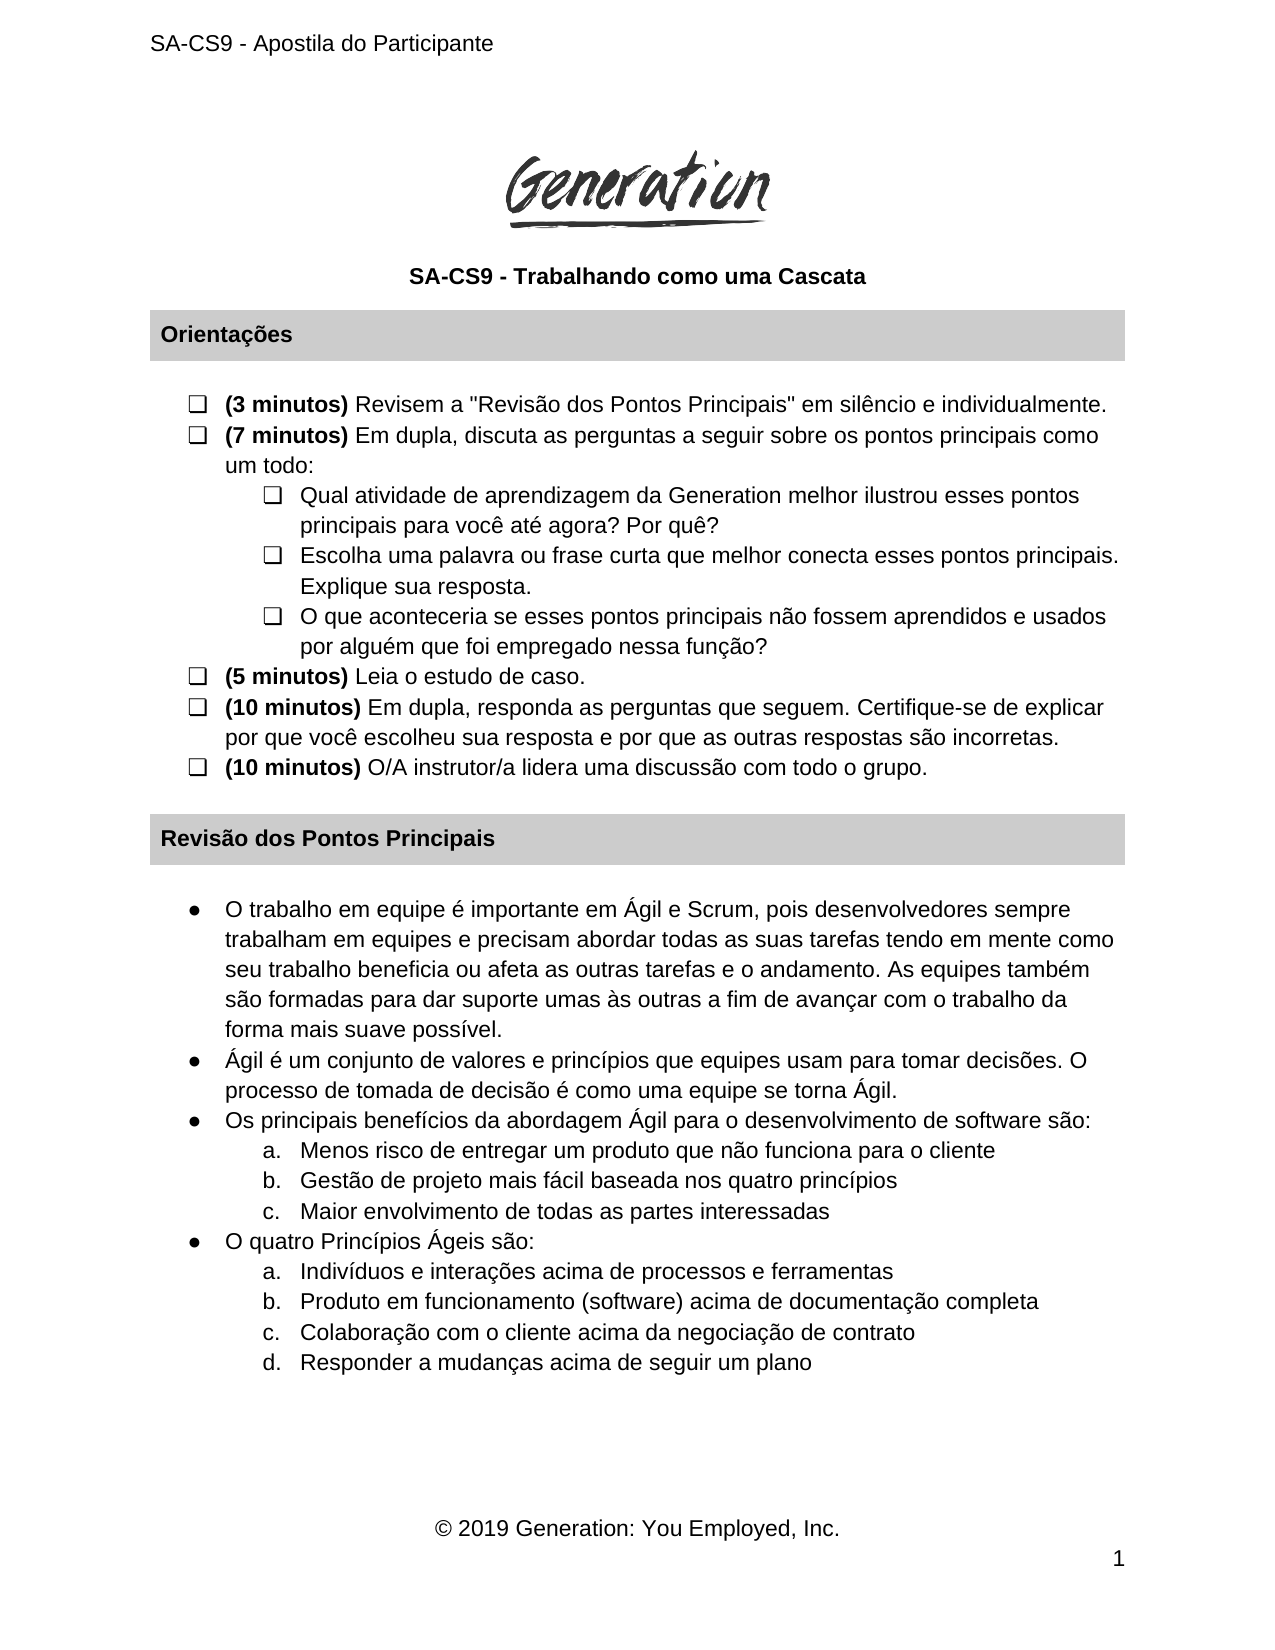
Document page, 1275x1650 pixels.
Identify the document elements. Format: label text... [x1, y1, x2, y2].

list Escolha uma palavra ou frase curta que melhor conecta esses pontos principais. Explique sua resposta. [262, 542, 1125, 599]
list O trabalho em equipe é importante em Ágil e Scrum, pois desenvolvedores sempre trabalham em equipes e precisam abordar todas as suas tarefas tendo em mente como seu trabalho beneficia ou afeta as outras tarefas e o andamento. As equipes também são formadas para dar suporte umas às outras a fim de avançar com o trabalho da forma mais suave possível. [187, 896, 1125, 1043]
text SA-CS9 - Trabalhando como uma Cascata [150, 263, 1125, 289]
list (7 minutos) Em dupla, discuta as perguntas a seguir sobre os pontos principais como um todo: [187, 422, 1125, 478]
list (10 minutos) Em dupla, responda as perguntas que seguem. Certifique-se de explicar por que você escolheu sua resposta e por que as outras respostas são incorretas. [187, 693, 1125, 750]
list Maior envolvimento de todas as partes interessadas [262, 1198, 1125, 1224]
list Responder a mudanças acima de seguir um plano [262, 1349, 1125, 1375]
table_header Orientações [150, 310, 1125, 361]
list Ágil é um conjunto de valores e princípios que equipes usam para tomar decisões. O processo de tomada de decisão é como uma equipe se torna Ágil. [187, 1047, 1125, 1103]
list Indivíduos e interações acima de processos e ferramentas [262, 1258, 1125, 1284]
table_header Revisão dos Pontos Principais [150, 814, 1125, 865]
list O que aconteceria se esses pontos principais não fossem aprendidos e usados por alguém que foi empregado nessa função? [262, 603, 1125, 659]
list Menos risco de entregar um produto que não funciona para o cliente [262, 1137, 1125, 1163]
list Produto em funcionamento (software) acima de documentação completa [262, 1288, 1125, 1314]
list (3 minutos) Revisem a "Revisão dos Pontos Principais" em silêncio e individualmente. [187, 391, 1125, 418]
list Os principais benefícios da abordagem Ágil para o desenvolvimento de software são: [187, 1107, 1125, 1133]
list Qual atividade de aprendizagem da Generation melhor ilustrou esses pontos principais para você até agora? Por quê? [262, 482, 1125, 538]
list O quatro Princípios Ágeis são: [187, 1228, 1125, 1254]
list Gestão de projeto mais fácil baseada nos quatro princípios [262, 1167, 1125, 1194]
list (10 minutos) O/A instrutor/a lidera uma discussão com todo o grupo. [187, 754, 1125, 780]
picture [505, 150, 771, 229]
list Colaboração com o cliente acima da negociação de contrato [262, 1318, 1125, 1345]
list (5 minutos) Leia o estudo de caso. [187, 663, 1125, 689]
